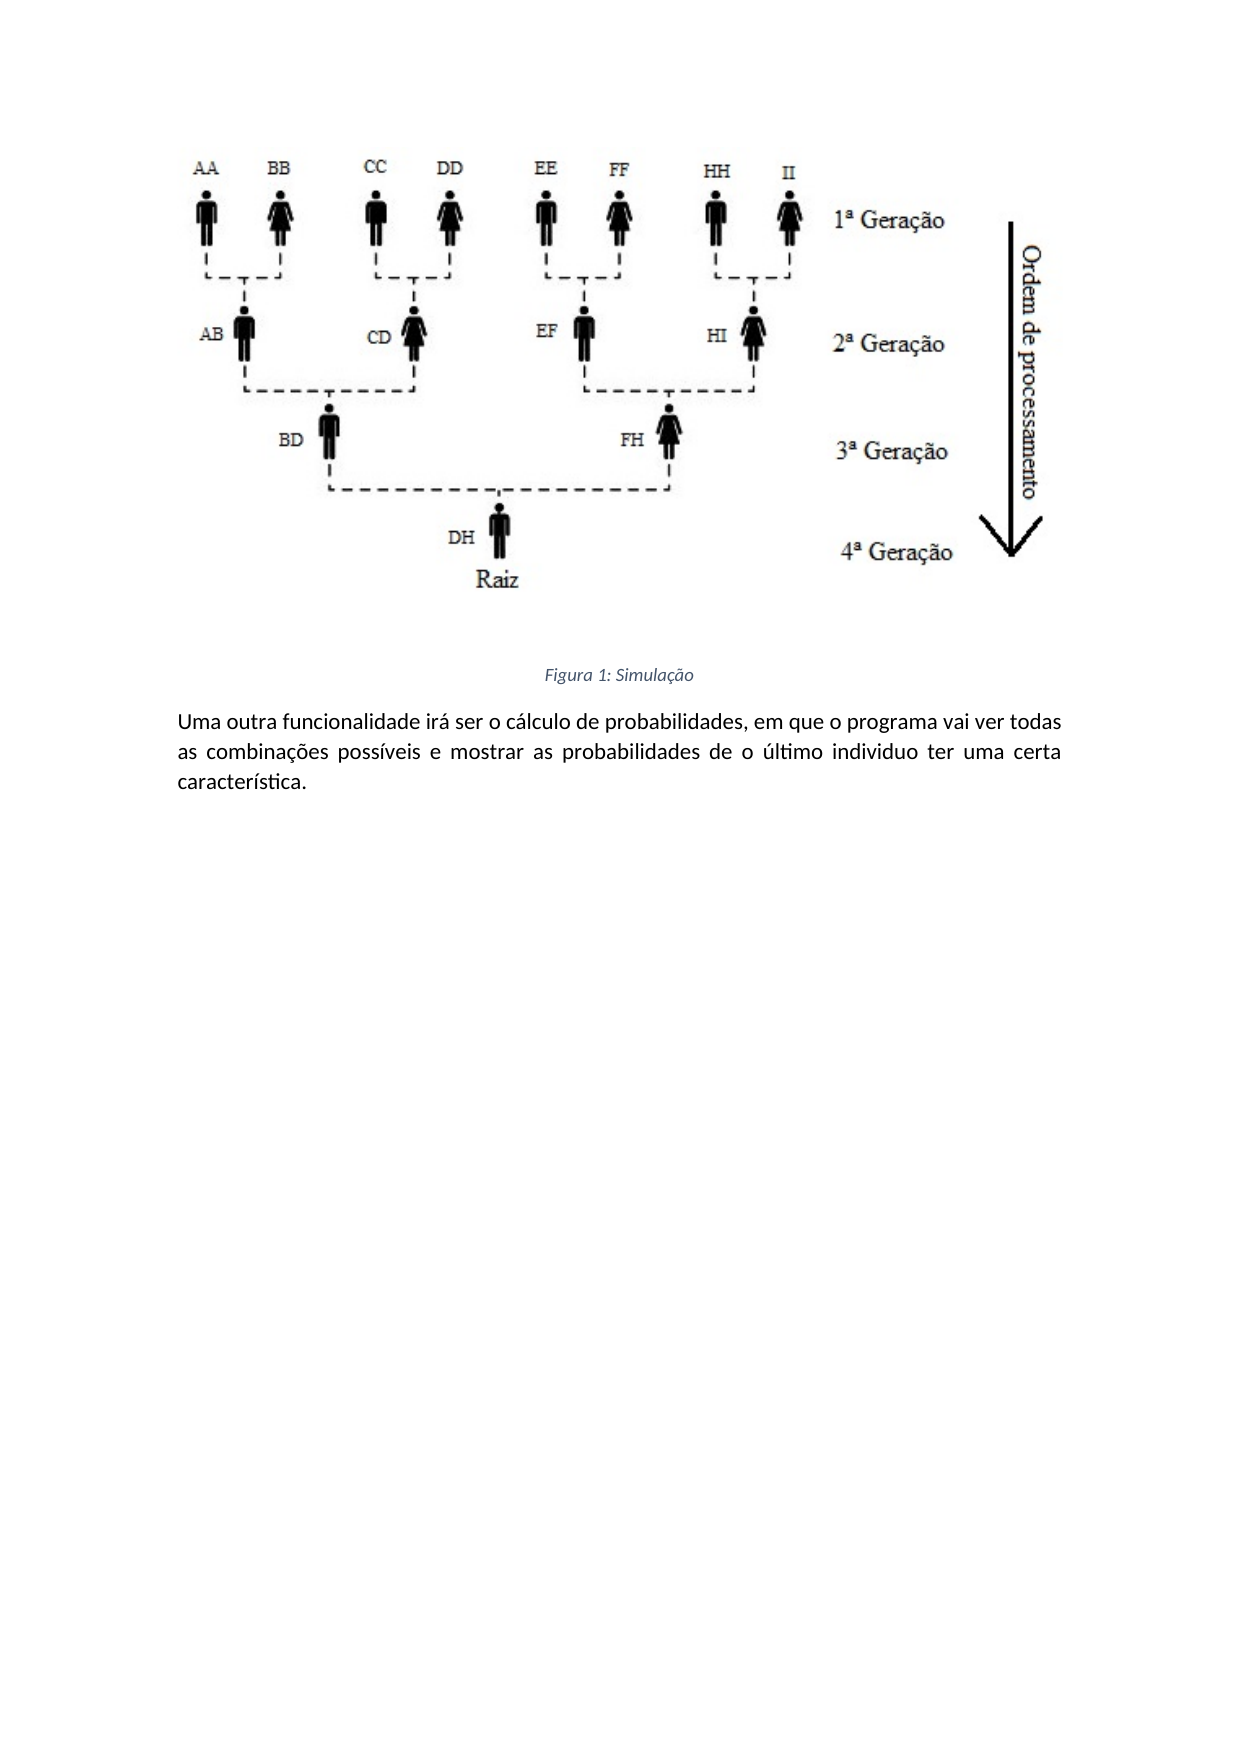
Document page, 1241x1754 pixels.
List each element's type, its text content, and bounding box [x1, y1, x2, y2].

text Figura 1: Simulação [177, 663, 1063, 686]
picture [177, 147, 1064, 645]
text Uma outra funcionalidade irá ser o cálculo de probabilidades, em que o programa vai ver todas as combinações possíveis e mostrar as probabilidades de o último individuo ter uma certa característica. [177, 707, 1063, 796]
